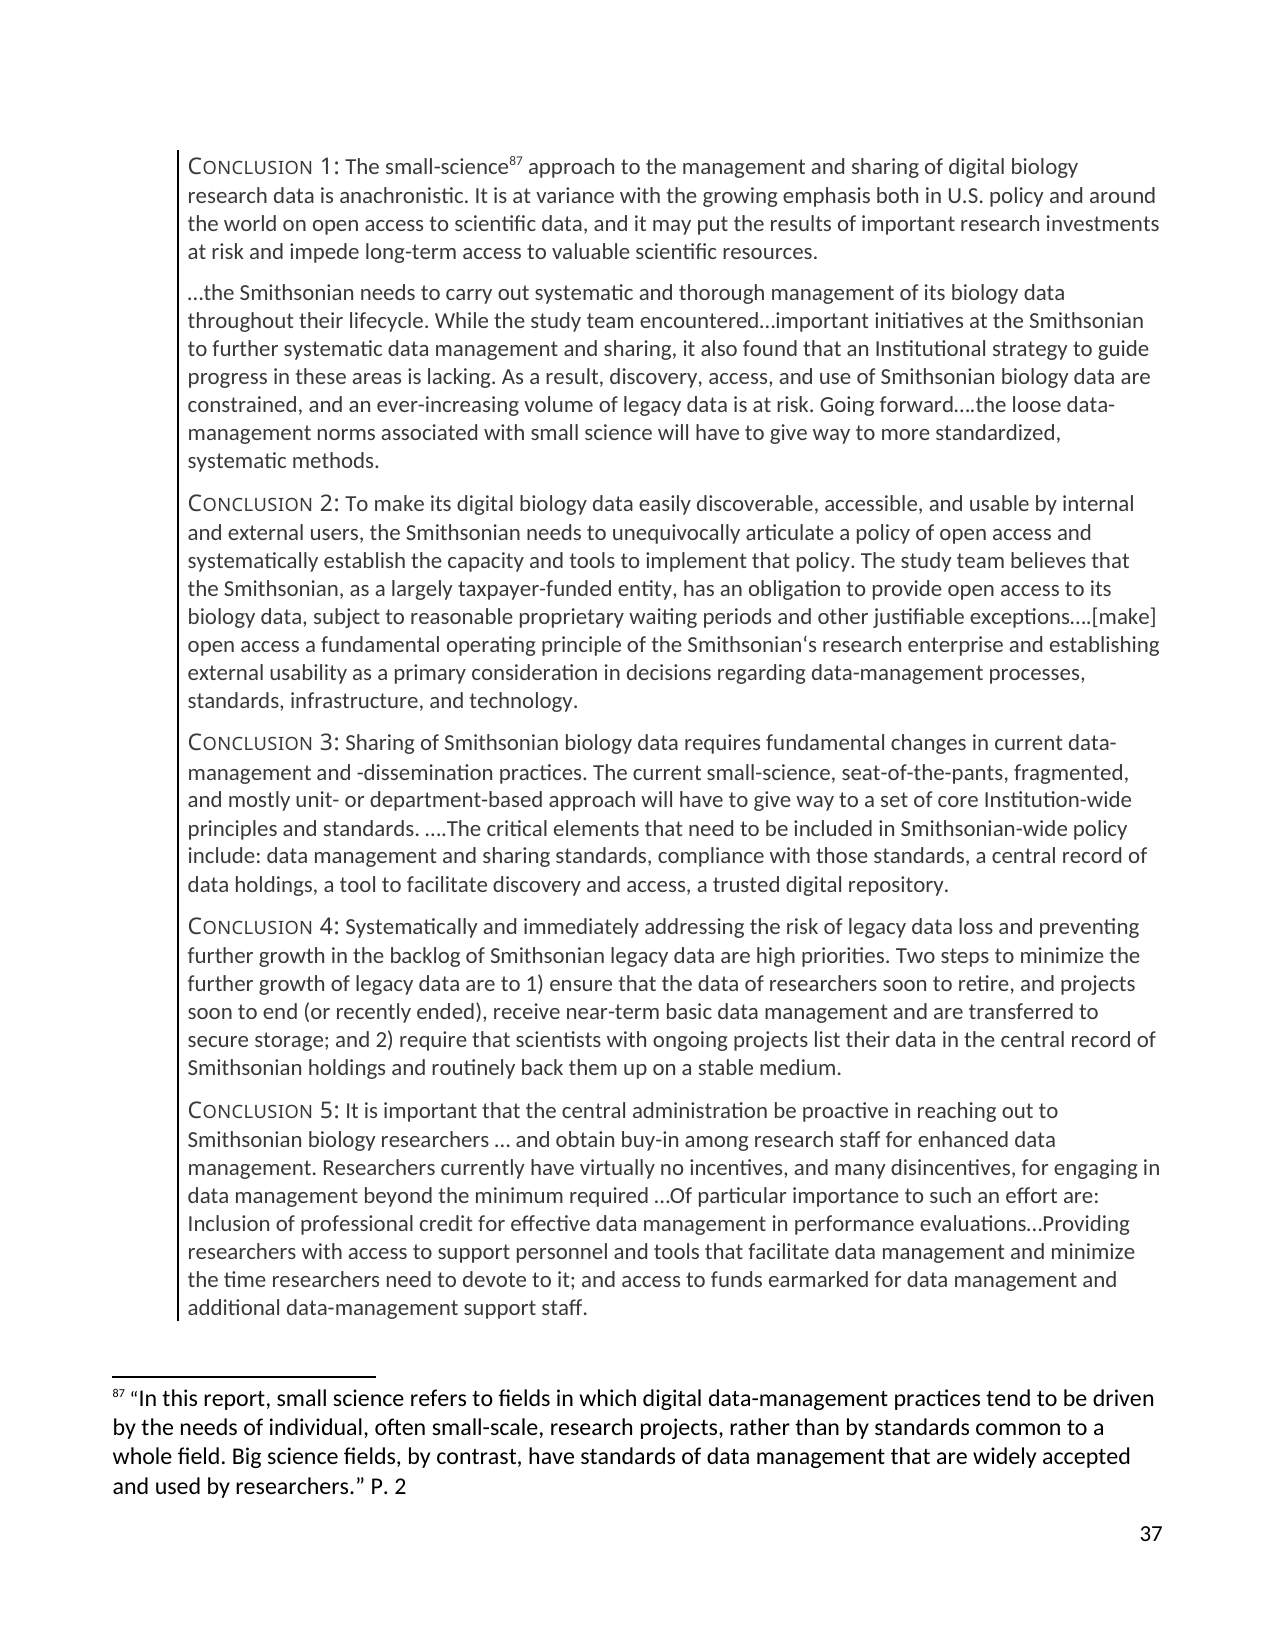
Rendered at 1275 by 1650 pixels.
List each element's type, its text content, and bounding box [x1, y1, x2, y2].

text Conclusion 1: The small-science approach to the management and sharing of digital biology research data is anachronistic. It is at variance with the growing emphasis both in U.S. policy and around the world on open access to scientific data, and it may put the results of important research investments at risk and impede long-term access to valuable scientific resources. [179, 150, 1162, 265]
text Conclusion 2: To make its digital biology data easily discoverable, accessible, and usable by internal and external users, the Smithsonian needs to unequivocally articulate a policy of open access and systematically establish the capacity and tools to implement that policy. The study team believes that the Smithsonian, as a largely taxpayer-funded entity, has an obligation to provide open access to its biology data, subject to reasonable proprietary waiting periods and other justifiable exceptions….[make] open access a fundamental operating principle of the Smithsonian‘s research enterprise and establishing external usability as a primary consideration in decisions regarding data-management processes, standards, infrastructure, and technology. [179, 486, 1162, 714]
text …the Smithsonian needs to carry out systematic and thorough management of its biology data throughout their lifecycle. While the study team encountered…important initiatives at the Smithsonian to further systematic data management and sharing, it also found that an Institutional strategy to guide progress in these areas is lacking. As a result, discovery, access, and use of Smithsonian biology data are constrained, and an ever-increasing volume of legacy data is at risk. Going forward….the loose data-management norms associated with small science will have to give way to more standardized, systematic methods. [179, 278, 1162, 474]
text Conclusion 5: It is important that the central administration be proactive in reaching out to Smithsonian biology researchers … and obtain buy-in among research staff for enhanced data management. Researchers currently have virtually no incentives, and many disincentives, for engaging in data management beyond the minimum required …Of particular importance to such an effort are: Inclusion of professional credit for effective data management in performance evaluations…Providing researchers with access to support personnel and tools that facilitate data management and minimize the time researchers need to devote to it; and access to funds earmarked for data management and additional data-management support staff. [179, 1094, 1162, 1321]
text Conclusion 3: Sharing of Smithsonian biology data requires fundamental changes in current data-management and -dissemination practices. The current small-science, seat-of-the-pants, fragmented, and mostly unit- or department-based approach will have to give way to a set of core Institution-wide principles and standards. ….The critical elements that need to be included in Smithsonian-wide policy include: data management and sharing standards, compliance with those standards, a central record of data holdings, a tool to facilitate discovery and access, a trusted digital repository. [179, 726, 1162, 898]
text Conclusion 4: Systematically and immediately addressing the risk of legacy data loss and preventing further growth in the backlog of Smithsonian legacy data are high priorities. Two steps to minimize the further growth of legacy data are to 1) ensure that the data of researchers soon to retire, and projects soon to end (or recently ended), receive near-term basic data management and are transferred to secure storage; and 2) require that scientists with ongoing projects list their data in the central record of Smithsonian holdings and routinely back them up on a stable medium. [179, 910, 1162, 1082]
